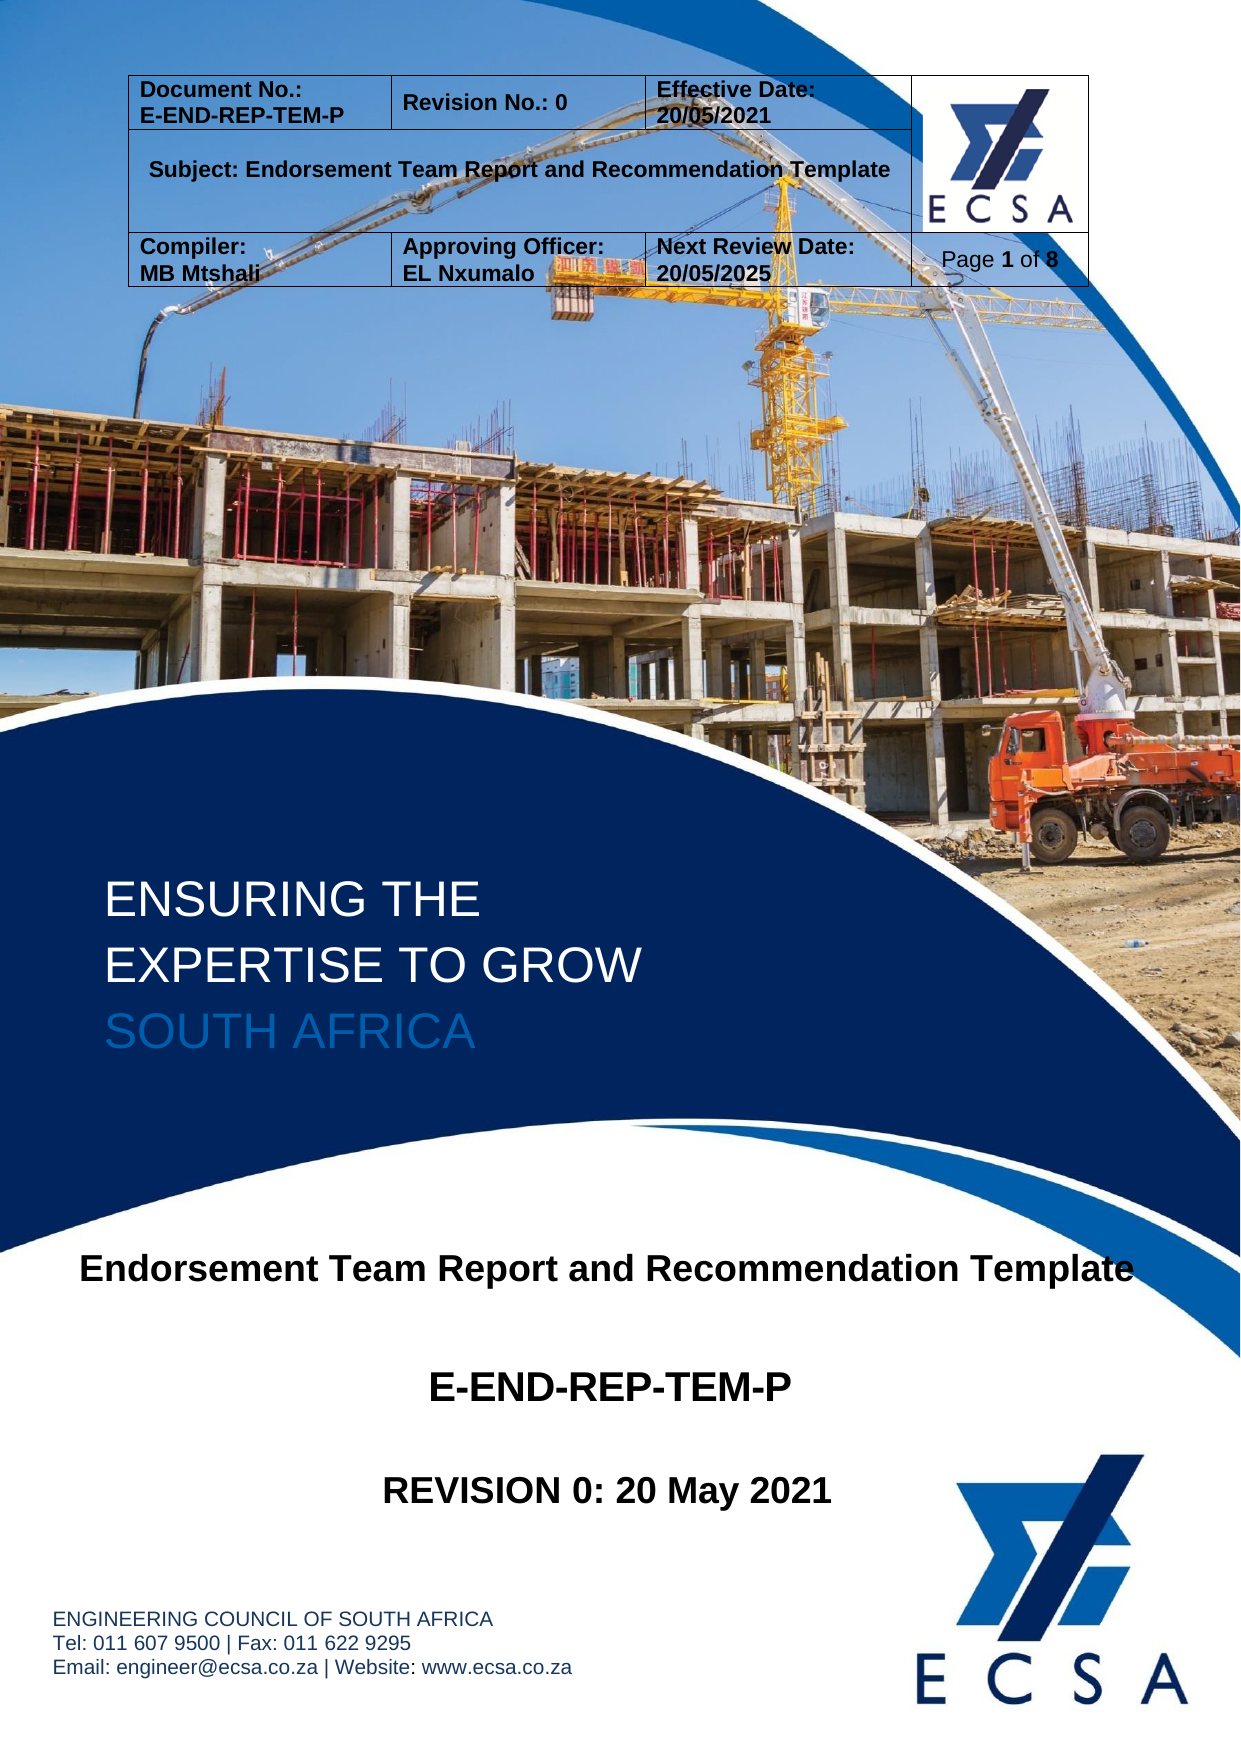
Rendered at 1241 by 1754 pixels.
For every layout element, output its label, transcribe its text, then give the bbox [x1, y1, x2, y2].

text EXPERTISE TO GROW [103, 935, 1113, 992]
picture [0, 0, 1241, 1712]
text ENSURING THE [103, 869, 1113, 926]
text SOUTH AFRICA [103, 1001, 1113, 1058]
